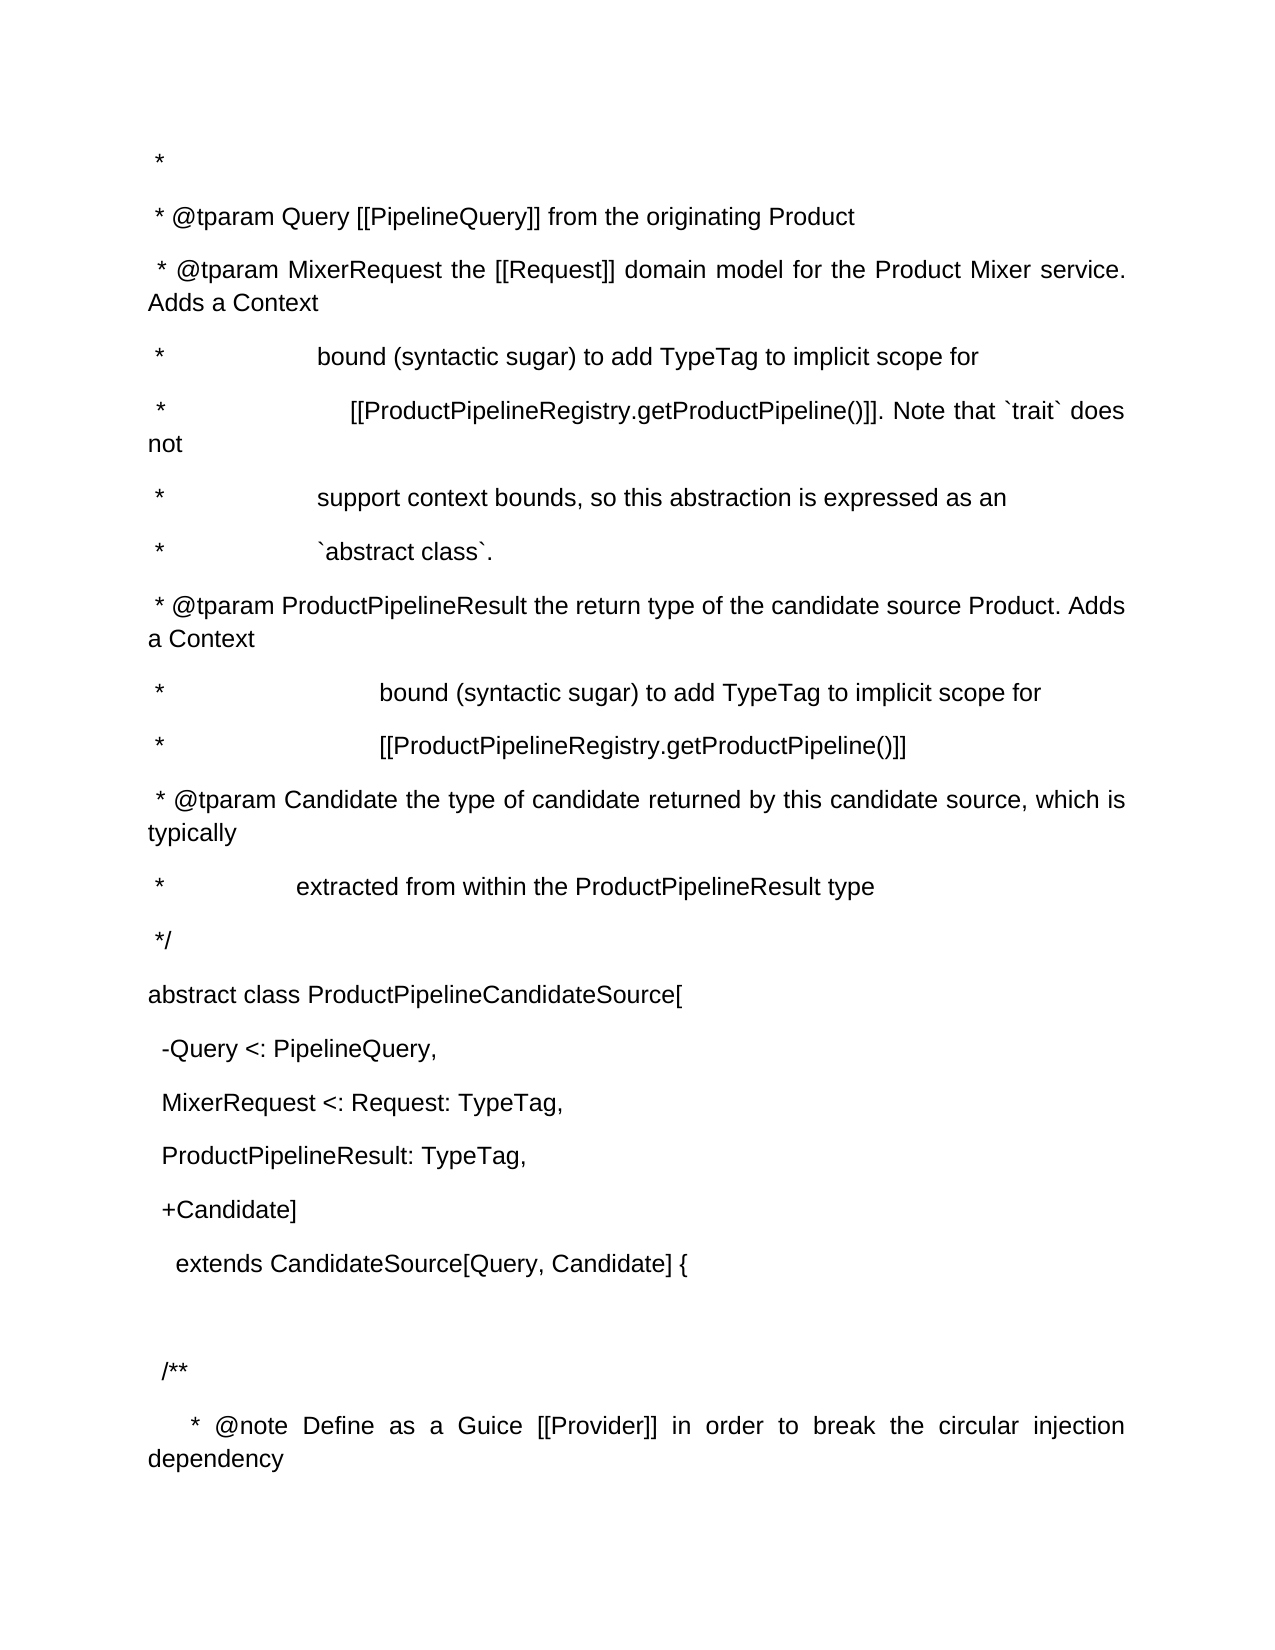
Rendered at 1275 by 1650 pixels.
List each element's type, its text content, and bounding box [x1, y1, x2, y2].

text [148, 1411, 1127, 1472]
text * @tparam Candidate the type of candidate returned by this candidate source, which is typically [148, 785, 1127, 847]
text * bound (syntactic sugar) to add TypeTag to implicit scope for [148, 677, 1127, 706]
text * @tparam ProductPipelineResult the return type of the candidate source Product. Adds a Context [148, 591, 1127, 652]
text +Candidate] [148, 1195, 1127, 1224]
text * @tparam MixerRequest the [[Request]] domain model for the Product Mixer service. Adds a Context [148, 255, 1127, 317]
text */ [148, 926, 1127, 955]
text * [148, 148, 1127, 176]
text * [[ProductPipelineRegistry.getProductPipeline()]] [148, 731, 1127, 760]
text * [[ProductPipelineRegistry.getProductPipeline()]]. Note that `trait` does not [148, 396, 1127, 458]
text * extracted from within the ProductPipelineResult type [148, 872, 1127, 901]
text abstract class ProductPipelineCandidateSource[ [148, 980, 1127, 1008]
text -Query <: PipelineQuery, [148, 1034, 1127, 1062]
text ProductPipelineResult: TypeTag, [148, 1141, 1127, 1170]
text * `abstract class`. [148, 537, 1127, 566]
text * support context bounds, so this abstraction is expressed as an [148, 483, 1127, 512]
text * bound (syntactic sugar) to add TypeTag to implicit scope for [148, 342, 1127, 371]
text MixerRequest <: Request: TypeTag, [148, 1087, 1127, 1116]
text /** [148, 1357, 1127, 1386]
text extends CandidateSource[Query, Candidate] { [148, 1249, 1127, 1278]
text * @tparam Query [[PipelineQuery]] from the originating Product [148, 201, 1127, 230]
